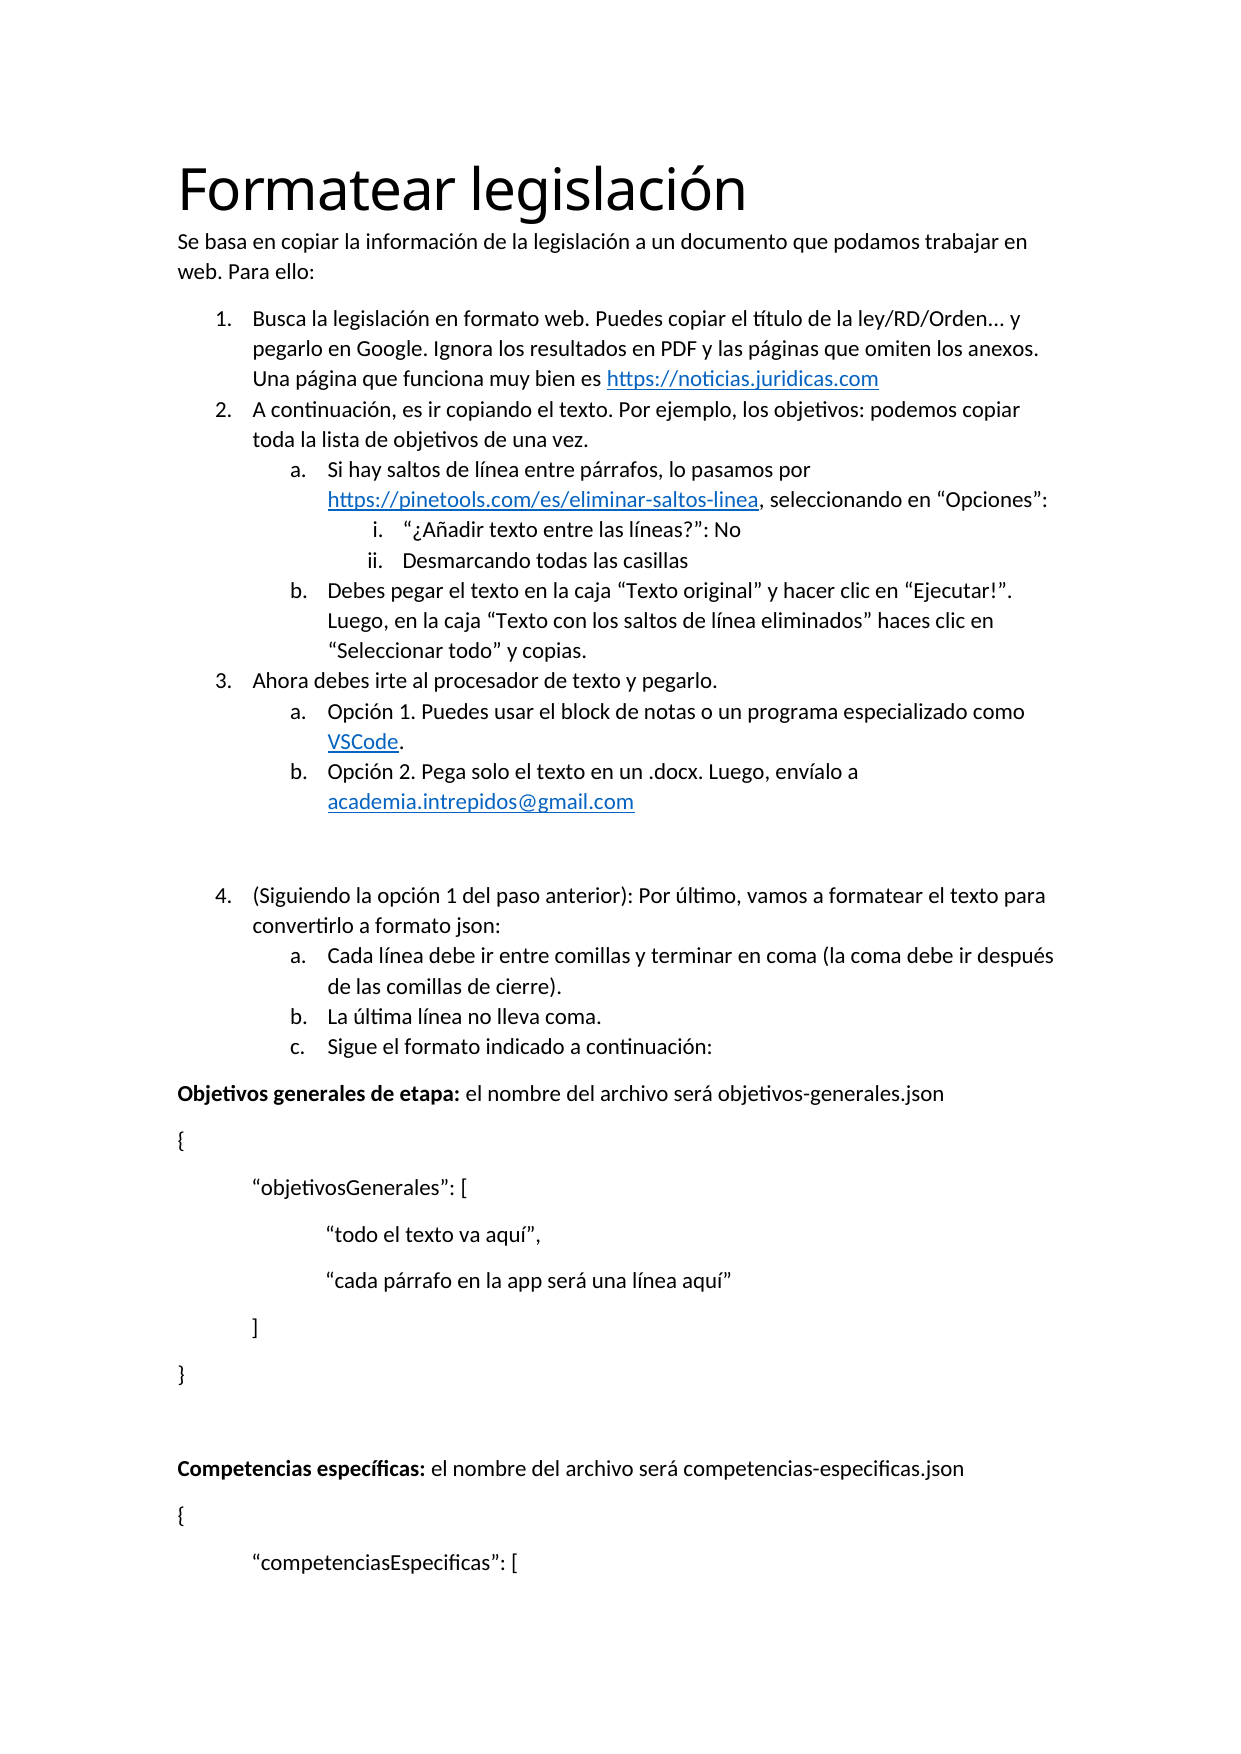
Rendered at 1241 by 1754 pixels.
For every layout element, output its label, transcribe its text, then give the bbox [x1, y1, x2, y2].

text } [177, 1360, 1063, 1388]
text Competencias específicas: el nombre del archivo será competencias-especificas.json [177, 1454, 1063, 1482]
list Desmarcando todas las casillas [383, 546, 1063, 574]
text “objetivosGenerales”: [ [177, 1173, 1063, 1201]
list A continuación, es ir copiando el texto. Por ejemplo, los objetivos: podemos copiar toda la lista de objetivos de una vez. [215, 395, 1063, 453]
list Opción 1. Puedes usar el block de notas o un programa especializado como VSCode. [290, 697, 1063, 755]
list Ahora debes irte al procesador de texto y pegarlo. [215, 667, 1063, 695]
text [177, 1267, 1063, 1295]
list Si hay saltos de línea entre párrafos, lo pasamos por https://pinetools.com/es/eliminar-saltos-linea, seleccionando en “Opciones”: [290, 455, 1063, 513]
text { [177, 1501, 1063, 1529]
list La última línea no lleva coma. [290, 1002, 1063, 1030]
text Se basa en copiar la información de la legislación a un documento que podamos trabajar en web. Para ello: [177, 227, 1063, 285]
list Busca la legislación en formato web. Puedes copiar el título de la ley/RD/Orden... y pegarlo en Google. Ignora los resultados en PDF y las páginas que omiten los anexos. Una página que funciona muy bien es https://noticias.juridicas.com [215, 304, 1063, 393]
text ] [177, 1313, 1063, 1342]
text { [177, 1126, 1063, 1154]
list Opción 2. Pega solo el texto en un .docx. Luego, envíalo a academia.intrepidos@gmail.com [290, 757, 1063, 816]
list Sigue el formato indicado a continuación: [290, 1032, 1063, 1060]
title Formatear legislación [177, 148, 1063, 227]
text “todo el texto va aquí”, [177, 1220, 1063, 1248]
text Objetivos generales de etapa: el nombre del archivo será objetivos-generales.json [177, 1079, 1063, 1107]
list “¿Añadir texto entre las líneas?”: No [383, 516, 1063, 544]
list Cada línea debe ir entre comillas y terminar en coma (la coma debe ir después de las comillas de cierre). [290, 942, 1063, 1000]
list (Siguiendo la opción 1 del paso anterior): Por último, vamos a formatear el texto para convertirlo a formato json: [215, 881, 1063, 939]
list Debes pegar el texto en la caja “Texto original” y hacer clic en “Ejecutar!”. Luego, en la caja “Texto con los saltos de línea eliminados” haces clic en “Seleccionar todo” y copias. [290, 576, 1063, 664]
text “competenciasEspecificas”: [ [177, 1548, 1063, 1576]
